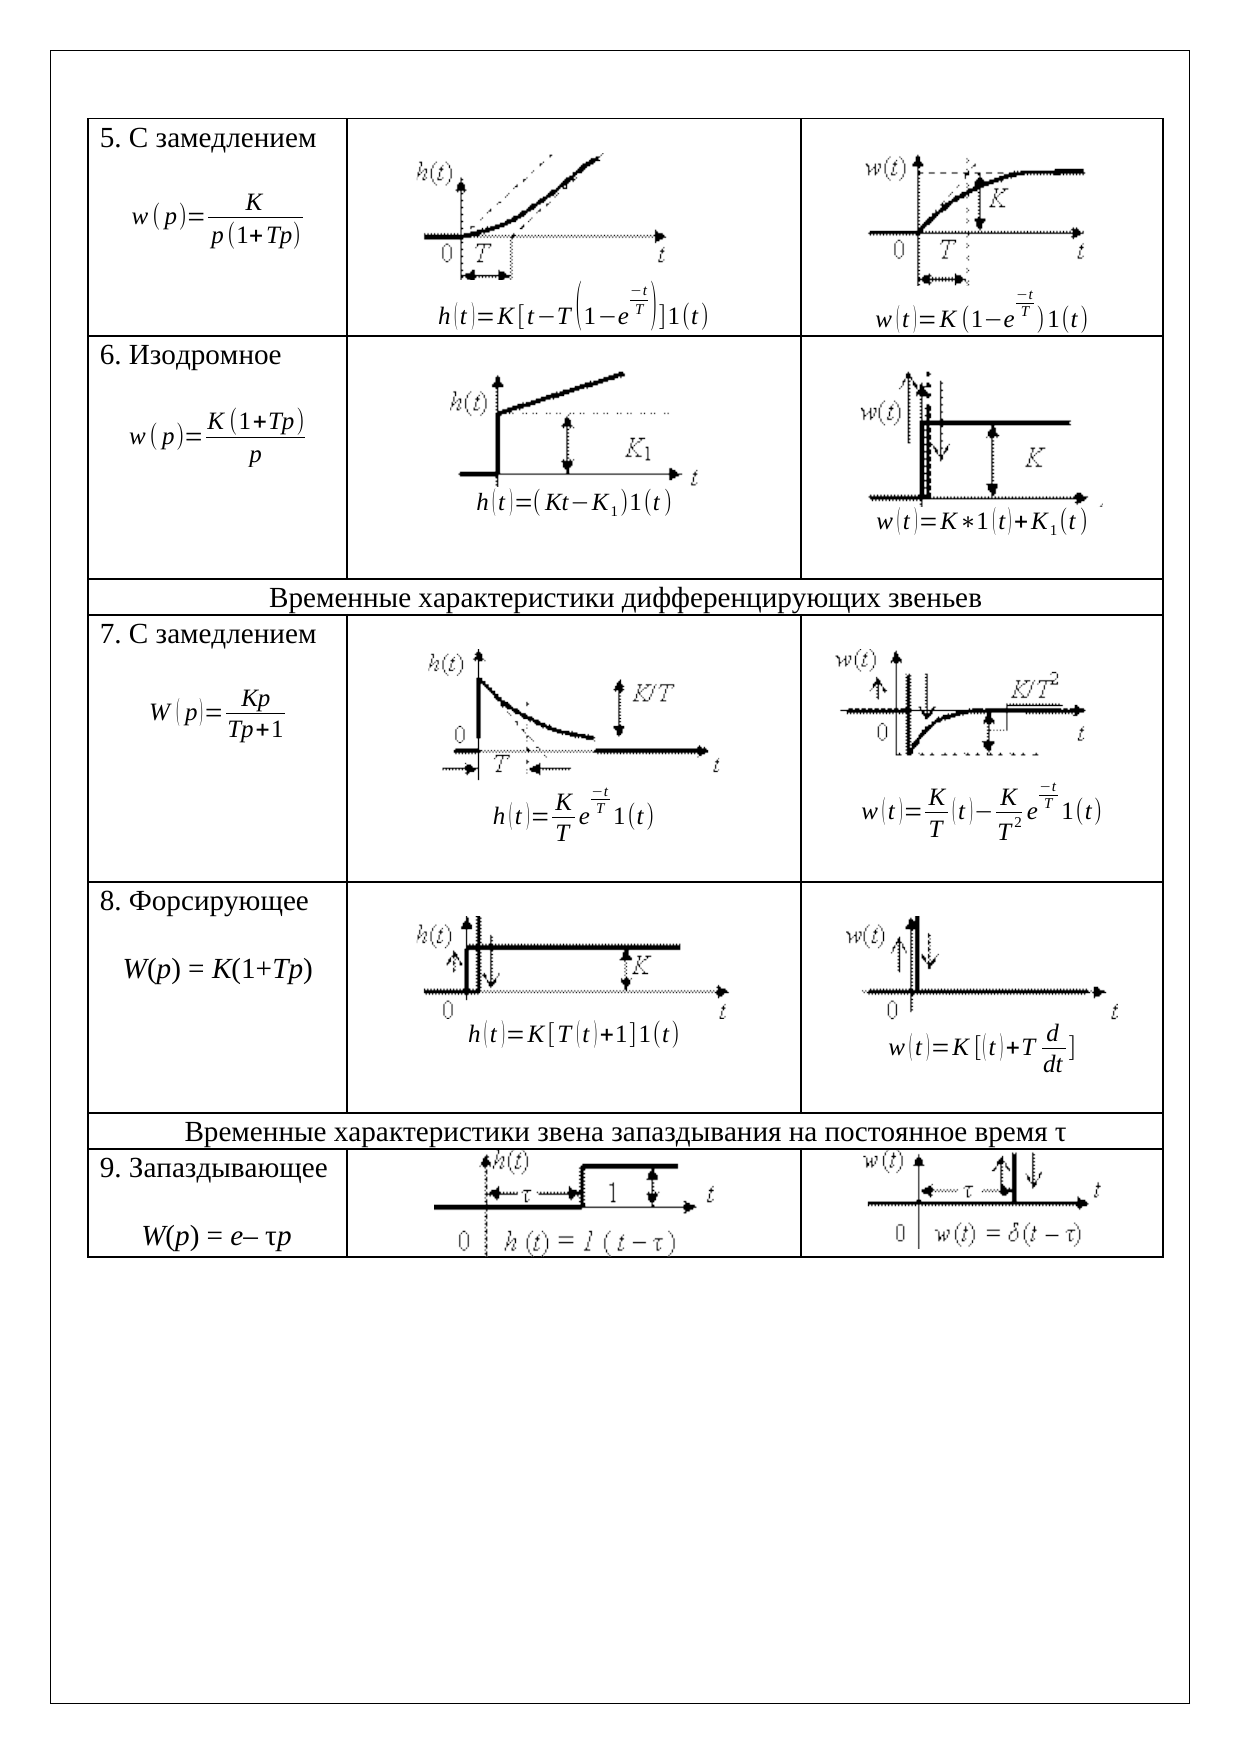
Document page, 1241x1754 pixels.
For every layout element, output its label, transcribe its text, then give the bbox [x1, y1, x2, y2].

table_cell Временные характеристики звена запаздывания на постоянное время τ [89, 1114, 1162, 1148]
table_cell [348, 883, 800, 1112]
picture [416, 153, 731, 280]
picture [860, 370, 1103, 507]
table_cell [348, 337, 800, 578]
table_cell 5. С замедлением [89, 119, 346, 335]
table_cell [348, 1150, 434, 1256]
table_cell [802, 119, 1162, 335]
table_cell [802, 1150, 1162, 1256]
picture [434, 1150, 714, 1257]
picture [863, 1150, 1101, 1249]
table_cell [348, 119, 800, 335]
picture [450, 370, 698, 487]
table_cell [348, 616, 800, 881]
table_cell Временные характеристики дифференцирующих звеньев [89, 580, 1162, 614]
picture [865, 153, 1099, 286]
table_cell [802, 883, 1162, 1112]
table_cell 7. С замедлением [89, 616, 346, 881]
table_cell [802, 337, 1162, 578]
picture [829, 649, 1135, 778]
table_cell [714, 1150, 800, 1256]
picture [846, 916, 1118, 1020]
table_cell [802, 616, 1162, 881]
table_cell 8. Форсирующее W(p) = K(1+Tp) [89, 883, 346, 1112]
table_cell 9. Запаздывающее W(p) = e– τp [89, 1150, 346, 1256]
picture [428, 649, 720, 783]
table_cell 6. Изодромное [89, 337, 346, 578]
picture [416, 916, 731, 1019]
